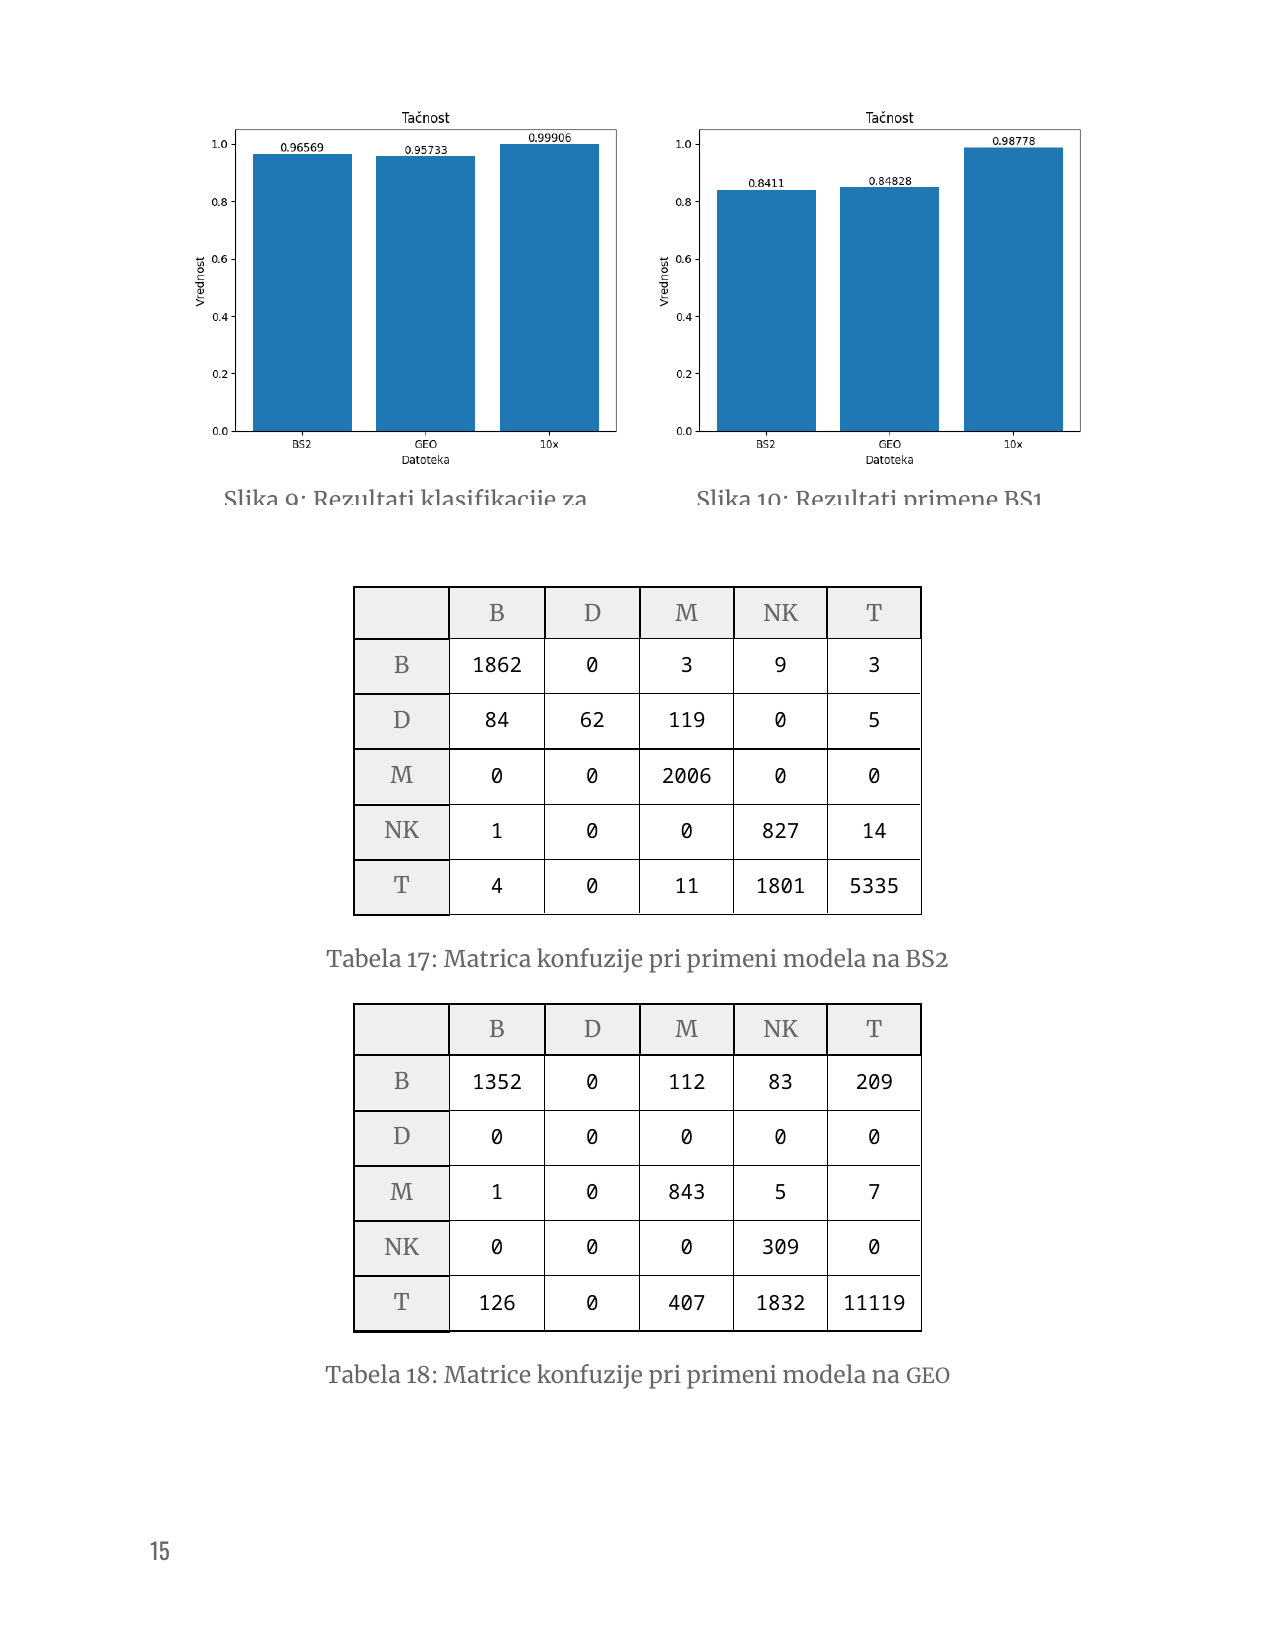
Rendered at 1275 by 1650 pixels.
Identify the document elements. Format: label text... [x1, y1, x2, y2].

table_cell 0 [545, 805, 639, 859]
table_header NK [735, 1005, 826, 1054]
table_cell 309 [734, 1221, 827, 1275]
table_cell B [355, 1056, 449, 1109]
table_cell 0 [545, 1166, 639, 1220]
table_header M [641, 1005, 733, 1054]
table_cell 1801 [734, 860, 827, 914]
table_cell 0 [734, 694, 827, 748]
table_cell T [355, 1277, 449, 1330]
table_cell M [355, 750, 449, 803]
table_cell NK [355, 1222, 449, 1275]
table_cell 0 [545, 1111, 639, 1165]
table_header B [450, 588, 544, 638]
table_cell 0 [828, 1110, 921, 1165]
table_cell D [355, 695, 449, 748]
picture [652, 103, 1087, 474]
table_cell 5 [734, 1166, 827, 1220]
table_cell 11119 [828, 1275, 921, 1330]
text Tabela 17: Matrica konfuzije pri primeni modela na BS2 [150, 945, 1125, 974]
table_cell 9 [734, 639, 827, 693]
table_header [355, 1005, 448, 1054]
table_cell 14 [828, 804, 921, 859]
table_cell 3 [828, 639, 921, 693]
table_cell D [355, 1112, 449, 1165]
table_cell 0 [640, 1111, 733, 1165]
table_cell T [355, 861, 449, 914]
table_cell 1352 [450, 1056, 544, 1109]
table_cell 83 [734, 1056, 827, 1109]
text Tabela 18: Matrice konfuzije pri primeni modela na GEO [150, 1361, 1125, 1390]
table_cell 1832 [734, 1276, 827, 1330]
table_cell 0 [545, 639, 639, 693]
table_cell B [355, 640, 449, 693]
table_cell 0 [640, 1221, 733, 1275]
table_cell 84 [450, 694, 544, 748]
table_cell 4 [450, 860, 544, 914]
table_cell 0 [828, 1220, 921, 1275]
table_cell 0 [545, 750, 639, 803]
table_header NK [735, 588, 826, 638]
table_cell 0 [450, 1221, 544, 1275]
table_header T [828, 1005, 920, 1054]
table_cell 209 [828, 1056, 921, 1109]
table_cell 2006 [640, 750, 733, 803]
table_cell 0 [545, 1056, 639, 1109]
table_cell 119 [640, 694, 733, 748]
table_cell 843 [640, 1166, 733, 1220]
table_cell 0 [450, 750, 544, 803]
table_cell 0 [450, 1111, 544, 1165]
table_header T [828, 588, 920, 638]
table_cell 0 [545, 860, 640, 914]
table_cell M [355, 1167, 449, 1220]
table_cell 1862 [450, 639, 544, 693]
table_cell 3 [640, 639, 733, 693]
table_cell 5 [828, 693, 921, 748]
picture [188, 103, 623, 474]
table_cell 11 [640, 860, 733, 914]
table_cell 7 [828, 1165, 921, 1220]
table_cell 5335 [827, 859, 921, 914]
table_cell 407 [640, 1276, 733, 1330]
table_cell 827 [734, 805, 827, 859]
table_header D [546, 1005, 639, 1054]
table_header [355, 588, 448, 638]
table_cell 0 [828, 748, 921, 803]
table_cell 0 [640, 805, 733, 859]
table_cell 62 [545, 694, 639, 748]
table_cell 1 [450, 805, 544, 859]
table_cell 112 [640, 1056, 733, 1109]
table_cell 0 [545, 1276, 639, 1330]
table_header B [450, 1005, 544, 1054]
table_cell 126 [450, 1276, 544, 1330]
table_header M [641, 588, 733, 638]
table_cell 0 [734, 750, 827, 803]
table_cell 0 [545, 1221, 639, 1275]
table_cell NK [355, 806, 449, 859]
table_header D [546, 588, 639, 638]
table_cell 0 [734, 1111, 827, 1165]
table_cell 1 [450, 1166, 544, 1220]
